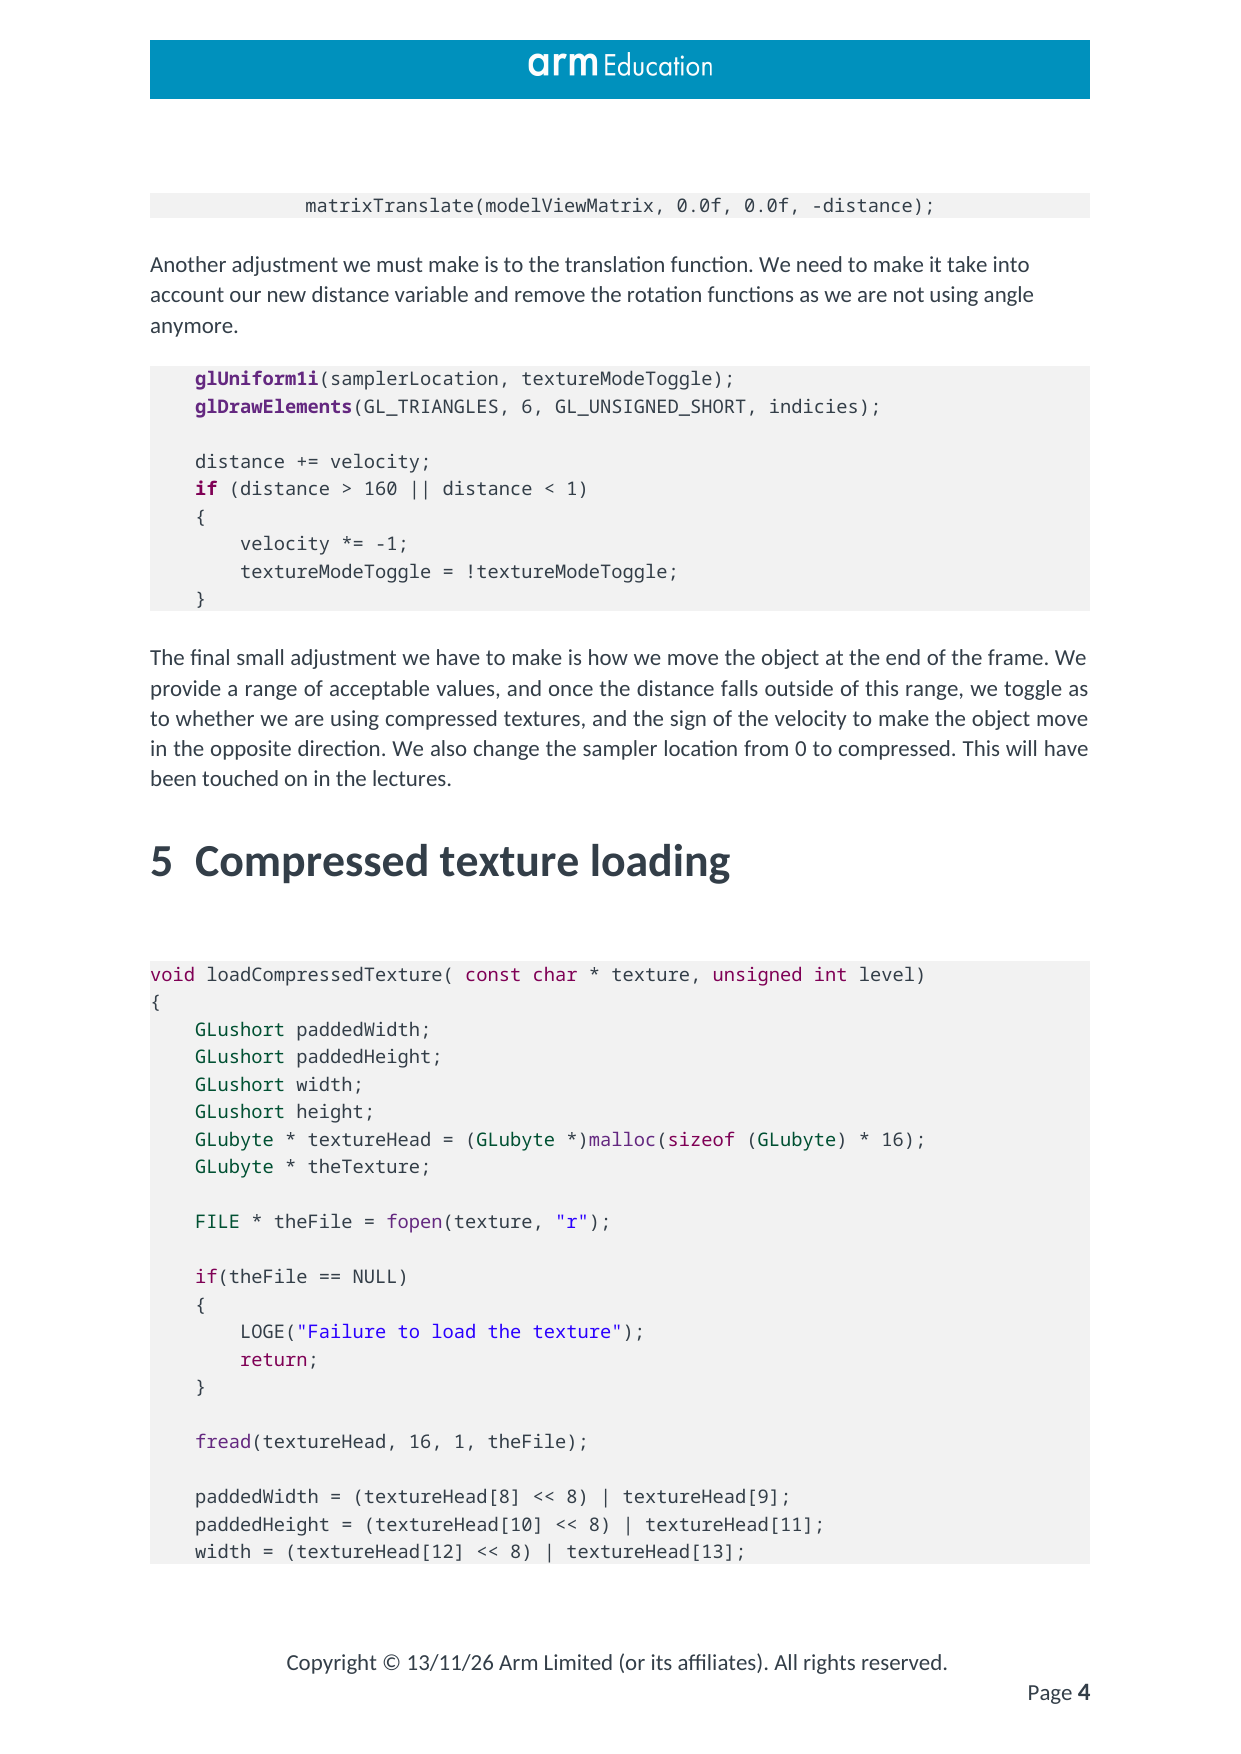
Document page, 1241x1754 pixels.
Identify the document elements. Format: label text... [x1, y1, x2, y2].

text matrixTranslate(modelViewMatrix, 0.0f, 0.0f, -distance); [150, 193, 1090, 218]
text GLushort height; [150, 1098, 1090, 1124]
text width = (textureHead[12] << 8) | textureHead[13]; [150, 1538, 1090, 1564]
text GLushort paddedWidth; [150, 1016, 1090, 1042]
picture [675, 58, 679, 75]
text void loadCompressedTexture( const char * texture, unsigned int level) [150, 961, 1090, 987]
text fread(textureHead, 16, 1, theFile); [150, 1428, 1090, 1454]
text if(theFile == NULL) [150, 1263, 1090, 1289]
text { [150, 1291, 1090, 1317]
picture [529, 54, 548, 75]
text return; [150, 1346, 1090, 1372]
text if (distance > 160 || distance < 1) [150, 476, 1090, 501]
text } [150, 586, 1090, 611]
text GLushort paddedHeight; [150, 1043, 1090, 1069]
picture [606, 55, 615, 75]
text FILE * theFile = fopen(texture, "r"); [150, 1208, 1090, 1234]
picture [554, 54, 566, 75]
text { [150, 503, 1090, 529]
text LOGE("Failure to load the texture"); [150, 1318, 1090, 1344]
text GLushort width; [150, 1071, 1090, 1097]
text glUniform1i(samplerLocation, textureModeToggle); [150, 366, 1090, 391]
text } [150, 1373, 1090, 1399]
text distance += velocity; [150, 448, 1090, 474]
text glDrawElements(GL_TRIANGLES, 6, GL_UNSIGNED_SHORT, indicies); [150, 393, 1090, 419]
text velocity *= -1; [150, 531, 1090, 556]
text GLubyte * theTexture; [150, 1153, 1090, 1179]
text paddedHeight = (textureHead[10] << 8) | textureHead[11]; [150, 1511, 1090, 1537]
subtitle Compressed texture loading [150, 832, 1090, 888]
text { [150, 988, 1090, 1014]
text paddedWidth = (textureHead[8] << 8) | textureHead[9]; [150, 1483, 1090, 1509]
picture [570, 54, 597, 75]
text GLubyte * textureHead = (GLubyte *)malloc(sizeof (GLubyte) * 16); [150, 1126, 1090, 1152]
text textureModeToggle = !textureModeToggle; [150, 558, 1090, 584]
text The final small adjustment we have to make is how we move the object at the end of the frame. We provide a range of acceptable values, and once the distance falls outside of this range, we toggle as to whether we are using compressed textures, and the sign of the velocity to make the object move in the opposite direction. We also change the sampler location from 0 to compressed. This will have been touched on in the lectures. [150, 643, 1090, 792]
text Another adjustment we must make is to the translation function. We need to make it take into account our new distance variable and remove the rotation functions as we are not using angle anymore. [150, 250, 1090, 339]
